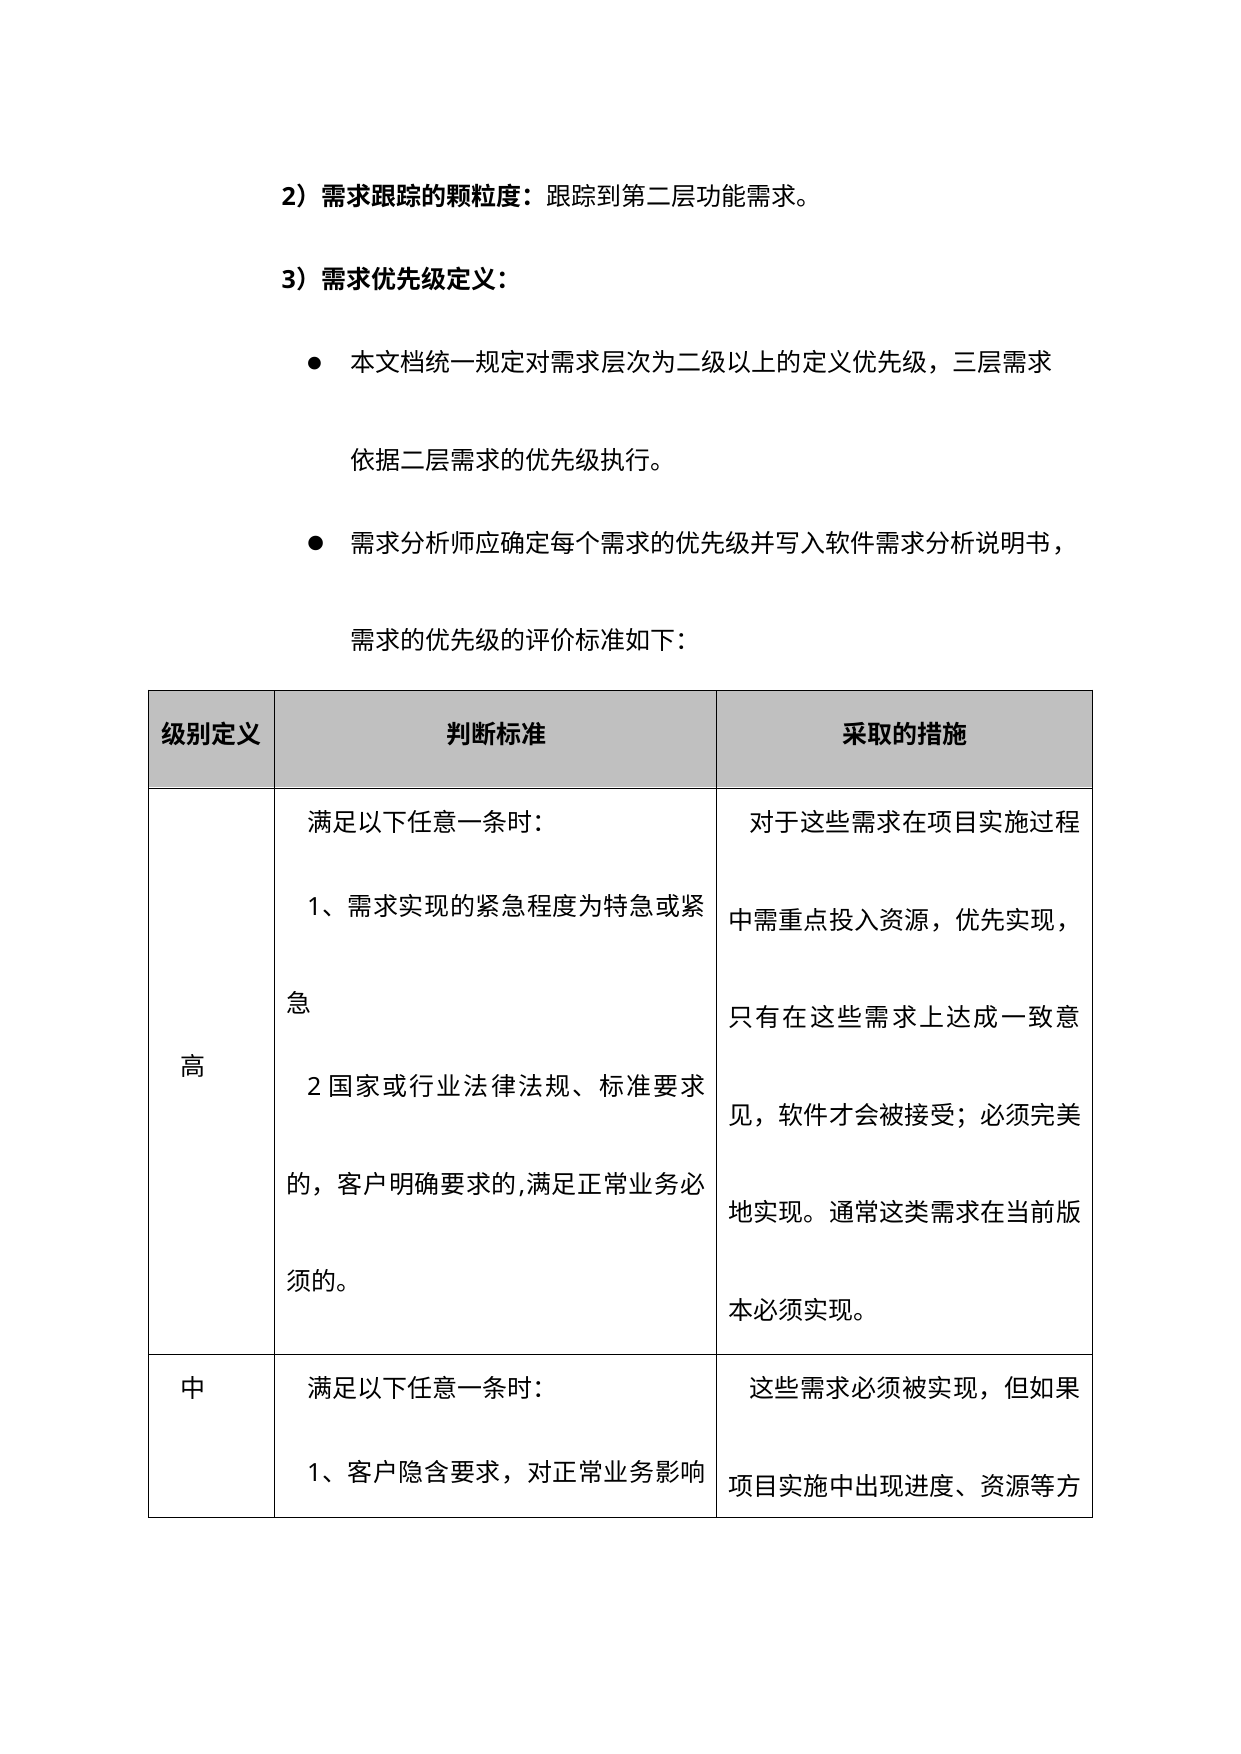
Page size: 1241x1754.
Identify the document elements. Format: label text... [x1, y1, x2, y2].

text 2）需求跟踪的颗粒度：跟踪到第二层功能需求。 [231, 162, 1053, 227]
text 3）需求优先级定义： [231, 245, 1053, 310]
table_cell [275, 1355, 716, 1517]
table_cell 中 [149, 1355, 274, 1517]
table_header 采取的措施 [717, 691, 1092, 787]
table_cell 对于这些需求在项目实施过程中需重点投入资源，优先实现，只有在这些需求上达成一致意见，软件才会被接受；必须完美地实现。通常这类需求在当前版本必须实现。 [717, 789, 1092, 1353]
table_cell 高 [149, 789, 274, 1353]
table_header 判断标准 [275, 691, 716, 787]
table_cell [717, 1355, 1092, 1517]
list 需求分析师应确定每个需求的优先级并写入软件需求分析说明书，需求的优先级的评价标准如下： [306, 509, 1053, 671]
table_cell 满足以下任意一条时： 1、需求实现的紧急程度为特急或紧急 2国家或行业法律法规、标准要求的，客户明确要求的,满足正常业务必须的。 [275, 789, 716, 1353]
list 本文档统一规定对需求层次为二级以上的定义优先级，三层需求依据二层需求的优先级执行。 [306, 328, 1053, 491]
table_header 级别定义 [149, 691, 274, 787]
